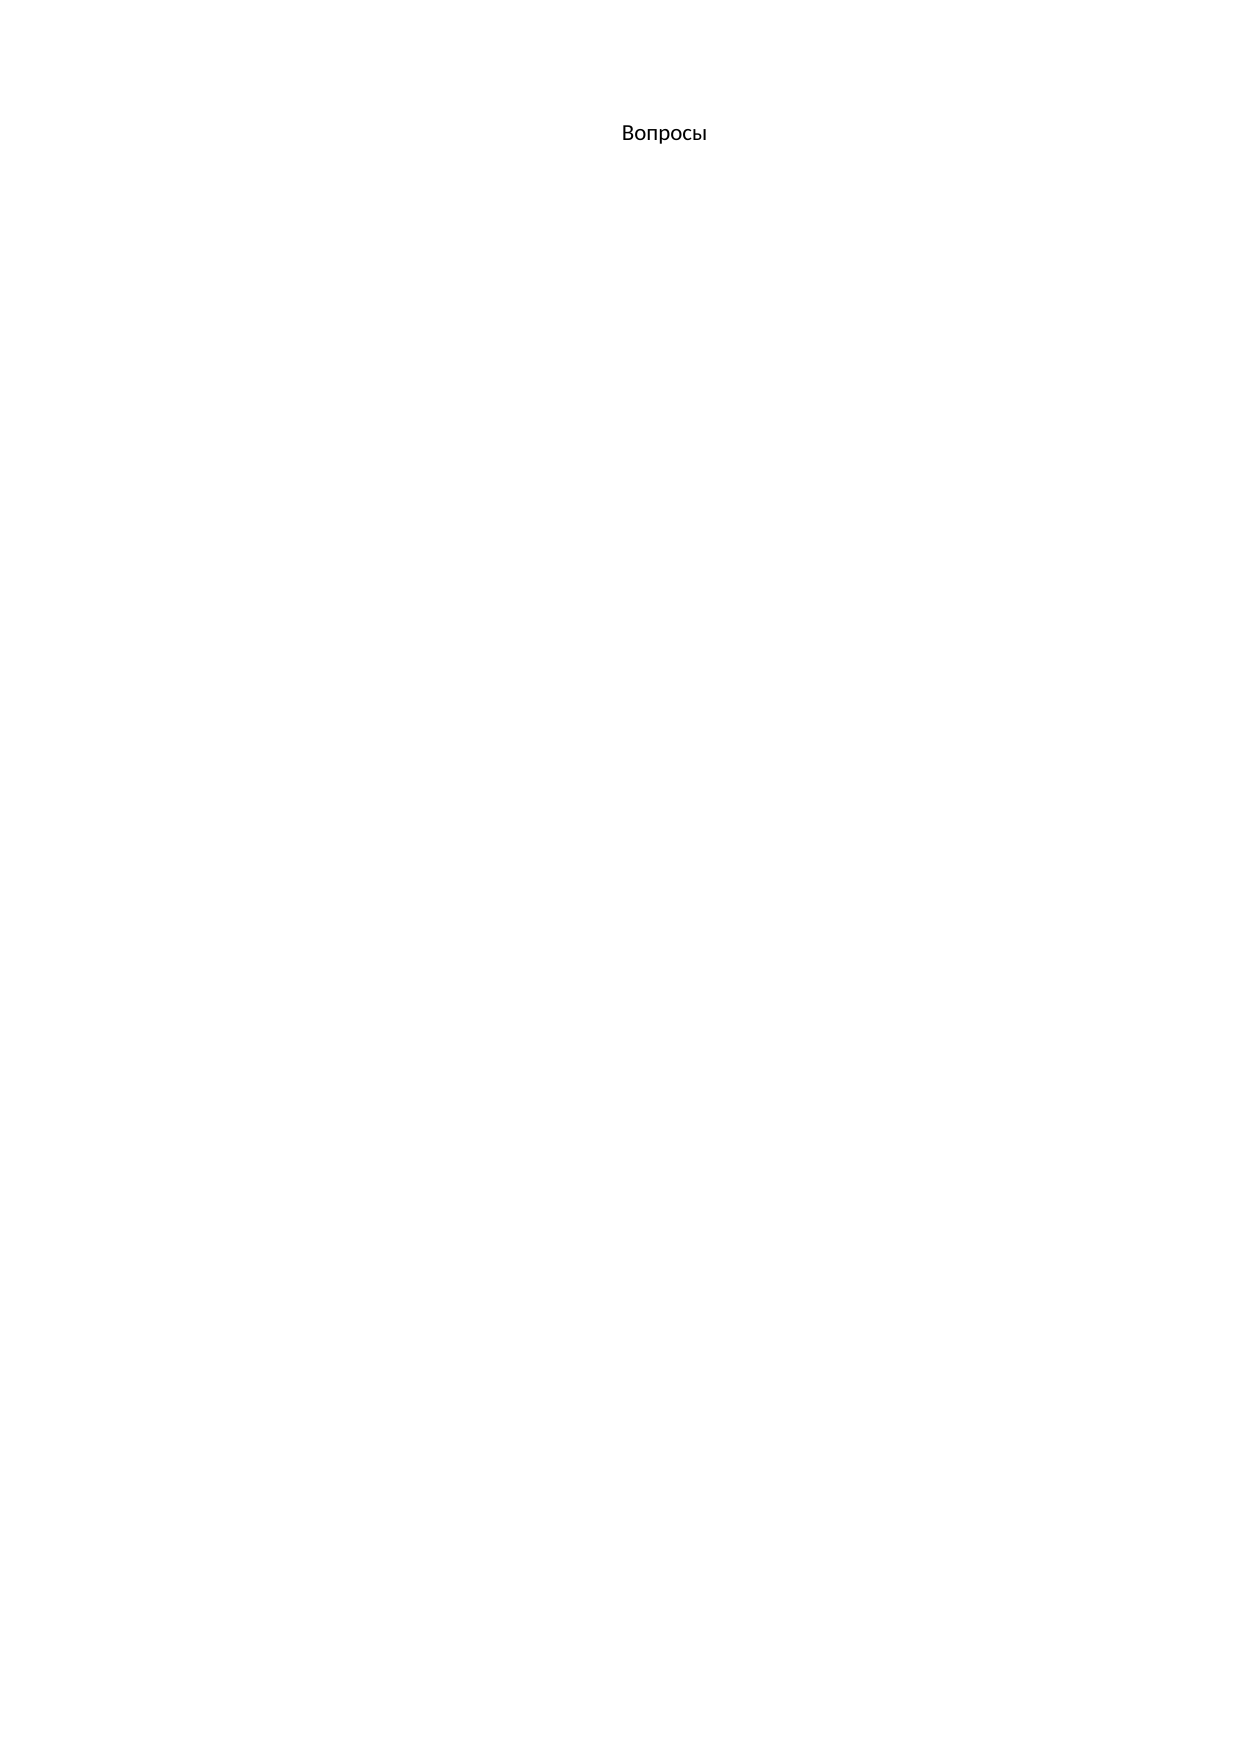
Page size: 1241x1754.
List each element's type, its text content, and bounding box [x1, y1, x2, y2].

text Вопросы [177, 118, 1152, 146]
